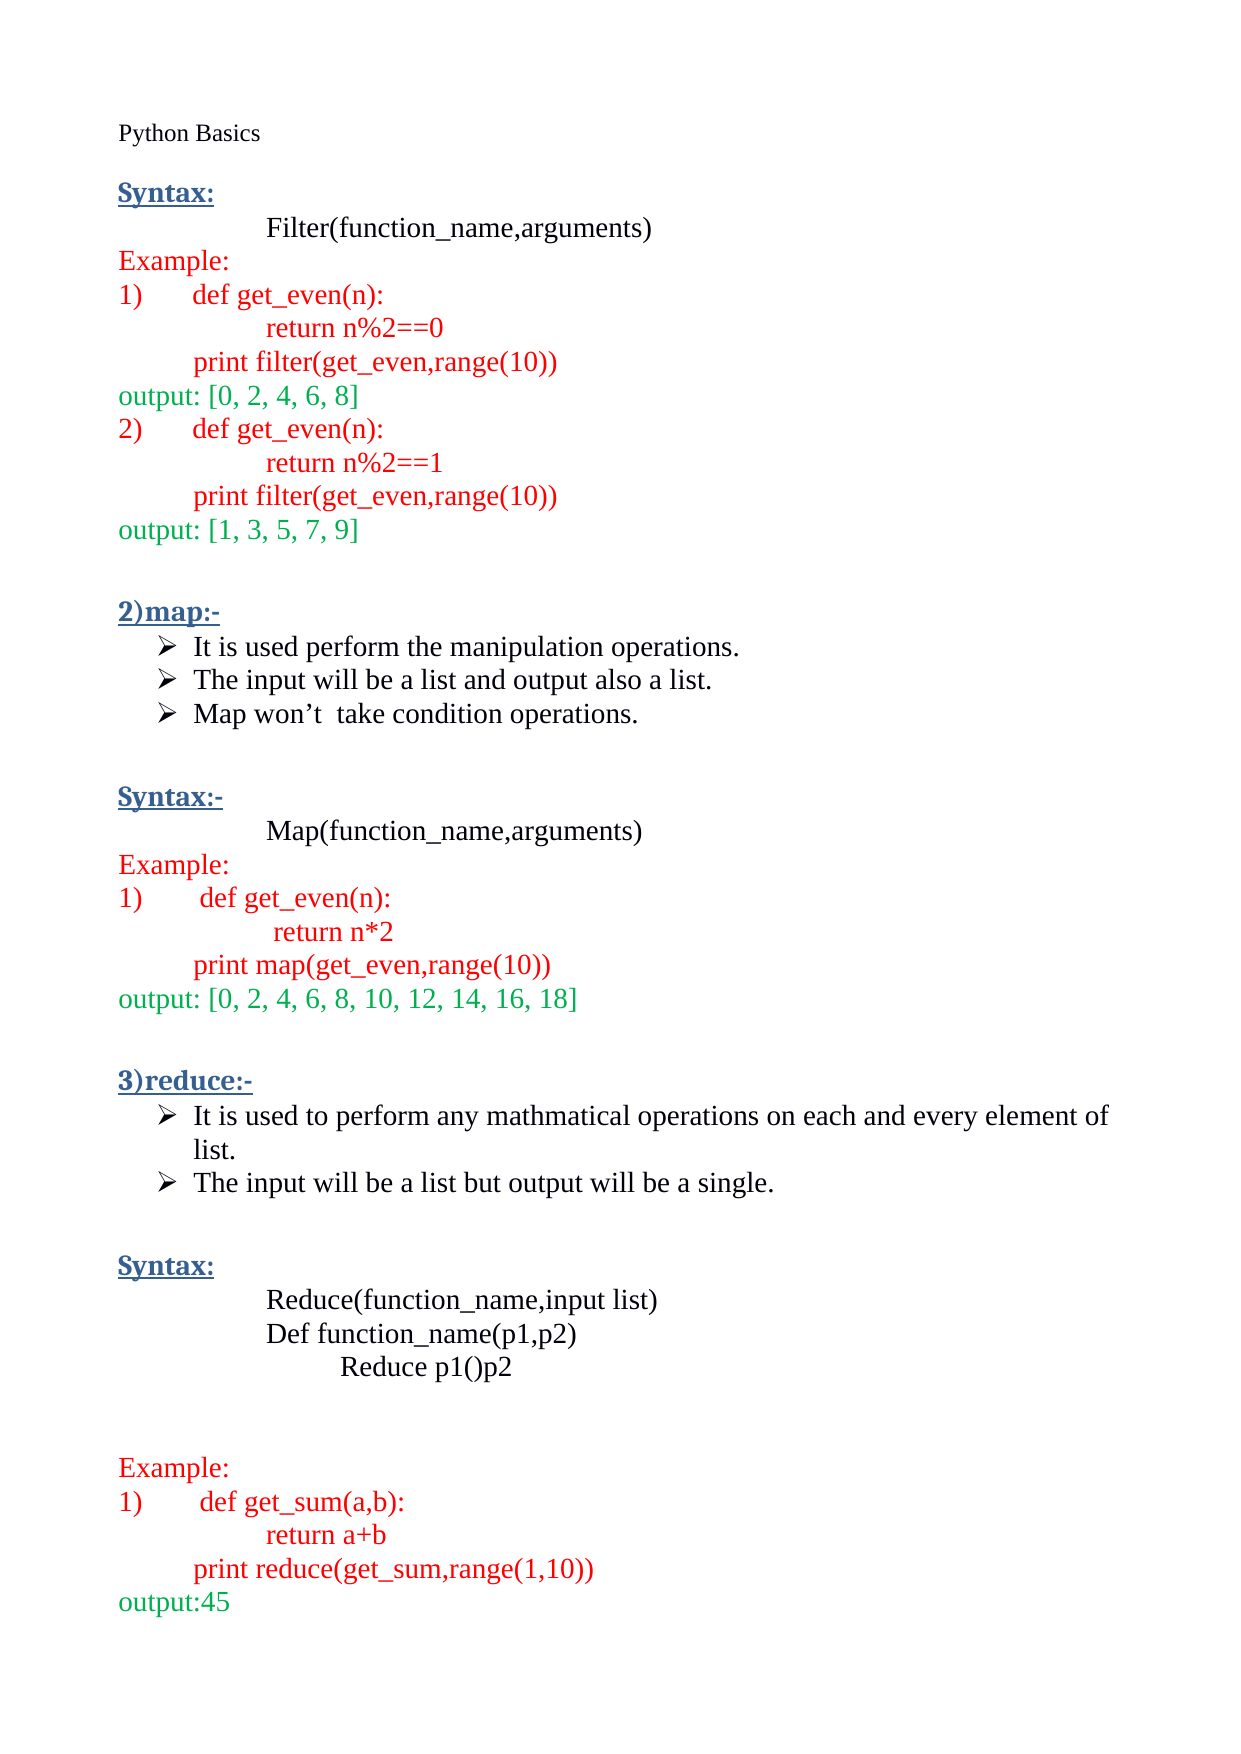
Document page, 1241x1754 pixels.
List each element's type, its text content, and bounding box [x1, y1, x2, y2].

subtitle Syntax: [118, 176, 1122, 210]
text Map(function_name,arguments) [118, 813, 1122, 847]
list The input will be a list and output also a list. [156, 662, 1122, 696]
text output: [1, 3, 5, 7, 9] [118, 512, 1122, 545]
text 1) def get_even(n): [118, 277, 1122, 311]
text print map(get_even,range(10)) [118, 947, 1122, 981]
text 1) def get_sum(a,b): [118, 1484, 1122, 1517]
text return a+b [118, 1517, 1122, 1551]
text Reduce(function_name,input list) [118, 1282, 1122, 1316]
subtitle 2)map:- [118, 595, 1122, 629]
text output: [0, 2, 4, 6, 8, 10, 12, 14, 16, 18] [118, 981, 1122, 1014]
subtitle 3)reduce:- [118, 1064, 1122, 1098]
text Example: [118, 847, 1122, 880]
text return n%2==0 [118, 311, 1122, 344]
subtitle Syntax: [118, 1249, 1122, 1282]
text Filter(function_name,arguments) [118, 210, 1122, 243]
subtitle Syntax:- [118, 780, 1122, 813]
list It is used to perform any mathmatical operations on each and every element of list. [156, 1098, 1122, 1165]
text Example: [118, 1450, 1122, 1484]
text Reduce p1()p2 [118, 1349, 1122, 1383]
list It is used perform the manipulation operations. [156, 629, 1122, 662]
text print filter(get_even,range(10)) [118, 344, 1122, 378]
text 2) def get_even(n): [118, 411, 1122, 445]
text output:45 [118, 1584, 1122, 1618]
text output: [0, 2, 4, 6, 8] [118, 378, 1122, 411]
text print reduce(get_sum,range(1,10)) [118, 1551, 1122, 1584]
text 1) def get_even(n): [118, 880, 1122, 914]
list The input will be a list but output will be a single. [156, 1165, 1122, 1199]
text return n%2==1 [118, 445, 1122, 478]
list Map won’t take condition operations. [156, 696, 1122, 730]
text return n*2 [118, 914, 1122, 947]
text print filter(get_even,range(10)) [118, 478, 1122, 512]
text Def function_name(p1,p2) [118, 1316, 1122, 1349]
text Example: [118, 243, 1122, 277]
